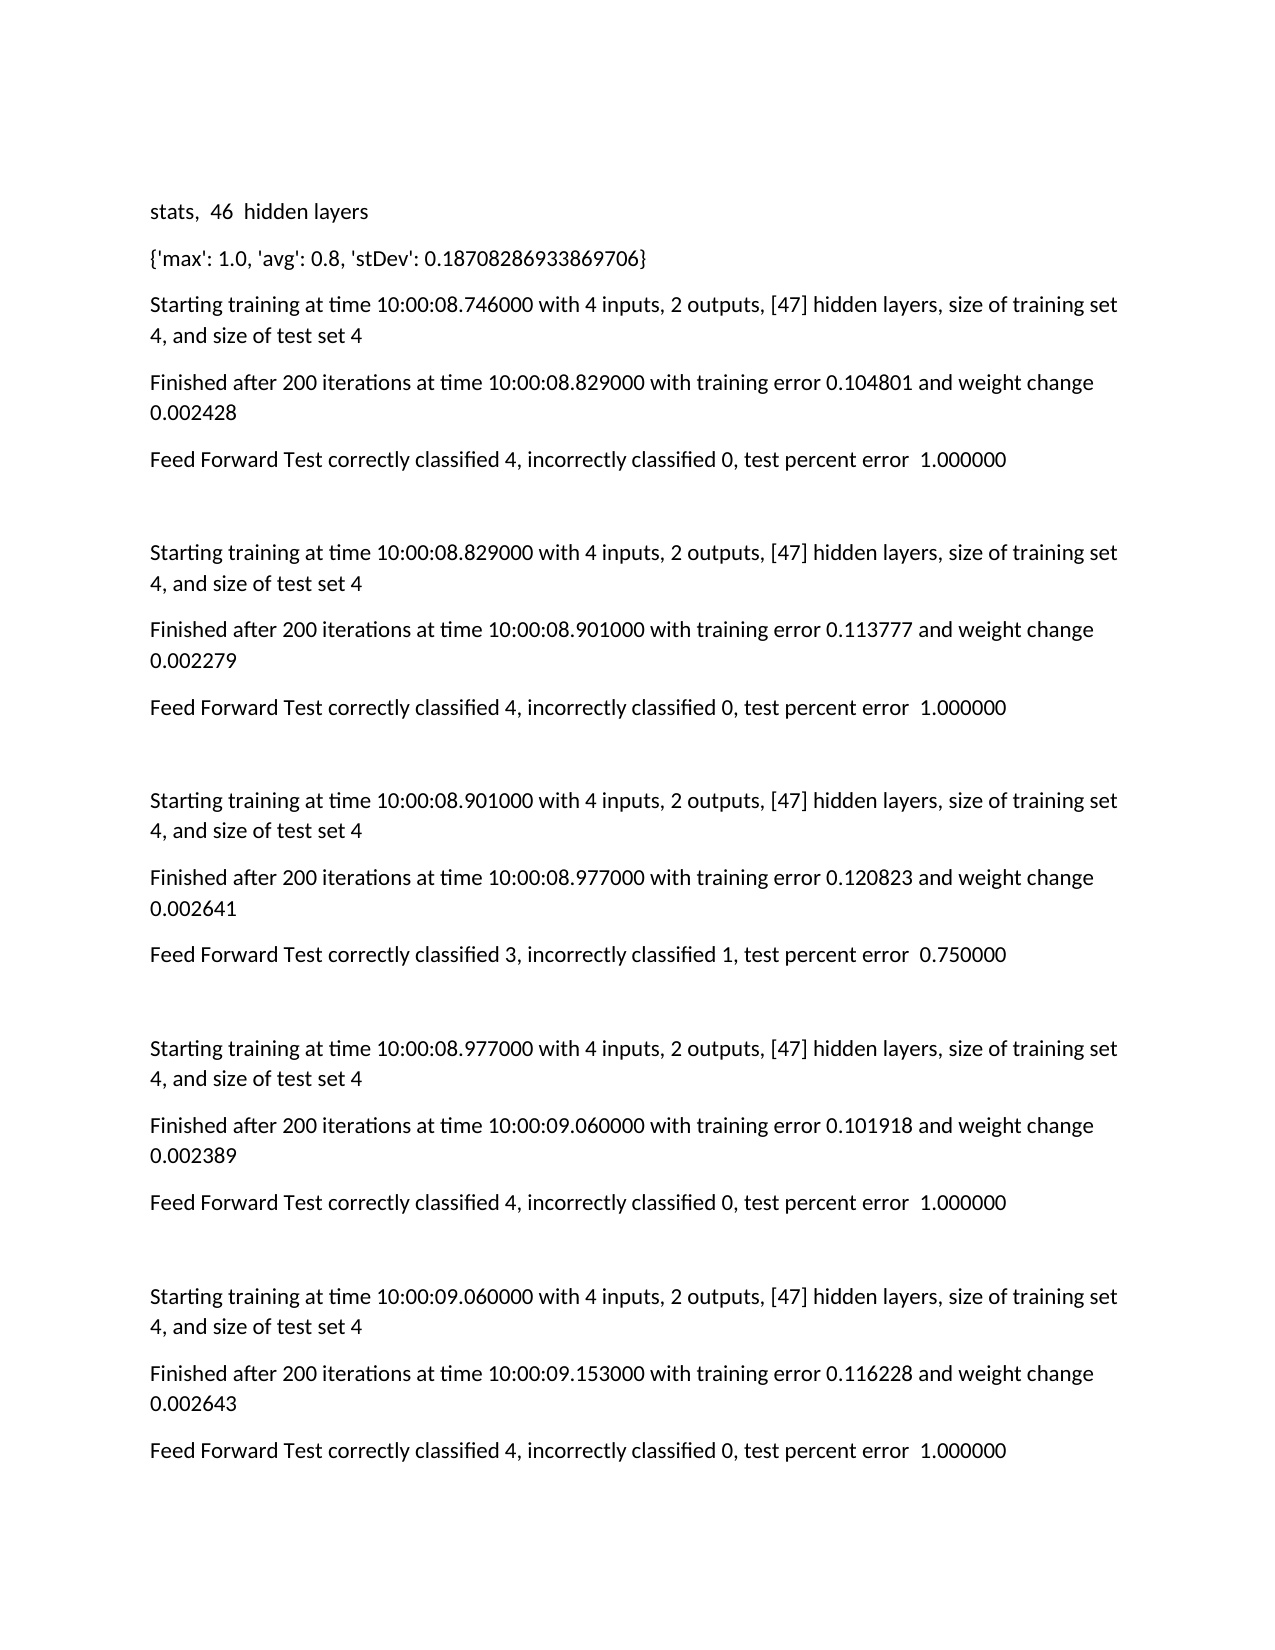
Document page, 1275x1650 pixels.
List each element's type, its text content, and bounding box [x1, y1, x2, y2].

text Feed Forward Test correctly classified 4, incorrectly classified 0, test percent error 1.000000 [150, 693, 1125, 721]
text {'max': 1.0, 'avg': 0.8, 'stDev': 0.18708286933869706} [150, 244, 1125, 272]
text Starting training at time 10:00:08.829000 with 4 inputs, 2 outputs, [47] hidden layers, size of training set 4, and size of test set 4 [150, 538, 1125, 597]
text Finished after 200 iterations at time 10:00:08.977000 with training error 0.120823 and weight change 0.002641 [150, 863, 1125, 922]
text Finished after 200 iterations at time 10:00:08.829000 with training error 0.104801 and weight change 0.002428 [150, 368, 1125, 426]
text Finished after 200 iterations at time 10:00:09.153000 with training error 0.116228 and weight change 0.002643 [150, 1359, 1125, 1418]
text Finished after 200 iterations at time 10:00:08.901000 with training error 0.113777 and weight change 0.002279 [150, 616, 1125, 674]
text Starting training at time 10:00:08.977000 with 4 inputs, 2 outputs, [47] hidden layers, size of training set 4, and size of test set 4 [150, 1034, 1125, 1093]
text Feed Forward Test correctly classified 4, incorrectly classified 0, test percent error 1.000000 [150, 1188, 1125, 1217]
text Starting training at time 10:00:08.746000 with 4 inputs, 2 outputs, [47] hidden layers, size of training set 4, and size of test set 4 [150, 291, 1125, 349]
text stats, 46 hidden layers [150, 197, 1125, 225]
text Starting training at time 10:00:08.901000 with 4 inputs, 2 outputs, [47] hidden layers, size of training set 4, and size of test set 4 [150, 786, 1125, 845]
text Feed Forward Test correctly classified 4, incorrectly classified 0, test percent error 1.000000 [150, 1436, 1125, 1464]
text Finished after 200 iterations at time 10:00:09.060000 with training error 0.101918 and weight change 0.002389 [150, 1111, 1125, 1170]
text Feed Forward Test correctly classified 3, incorrectly classified 1, test percent error 0.750000 [150, 941, 1125, 969]
text Feed Forward Test correctly classified 4, incorrectly classified 0, test percent error 1.000000 [150, 445, 1125, 473]
text Starting training at time 10:00:09.060000 with 4 inputs, 2 outputs, [47] hidden layers, size of training set 4, and size of test set 4 [150, 1282, 1125, 1341]
